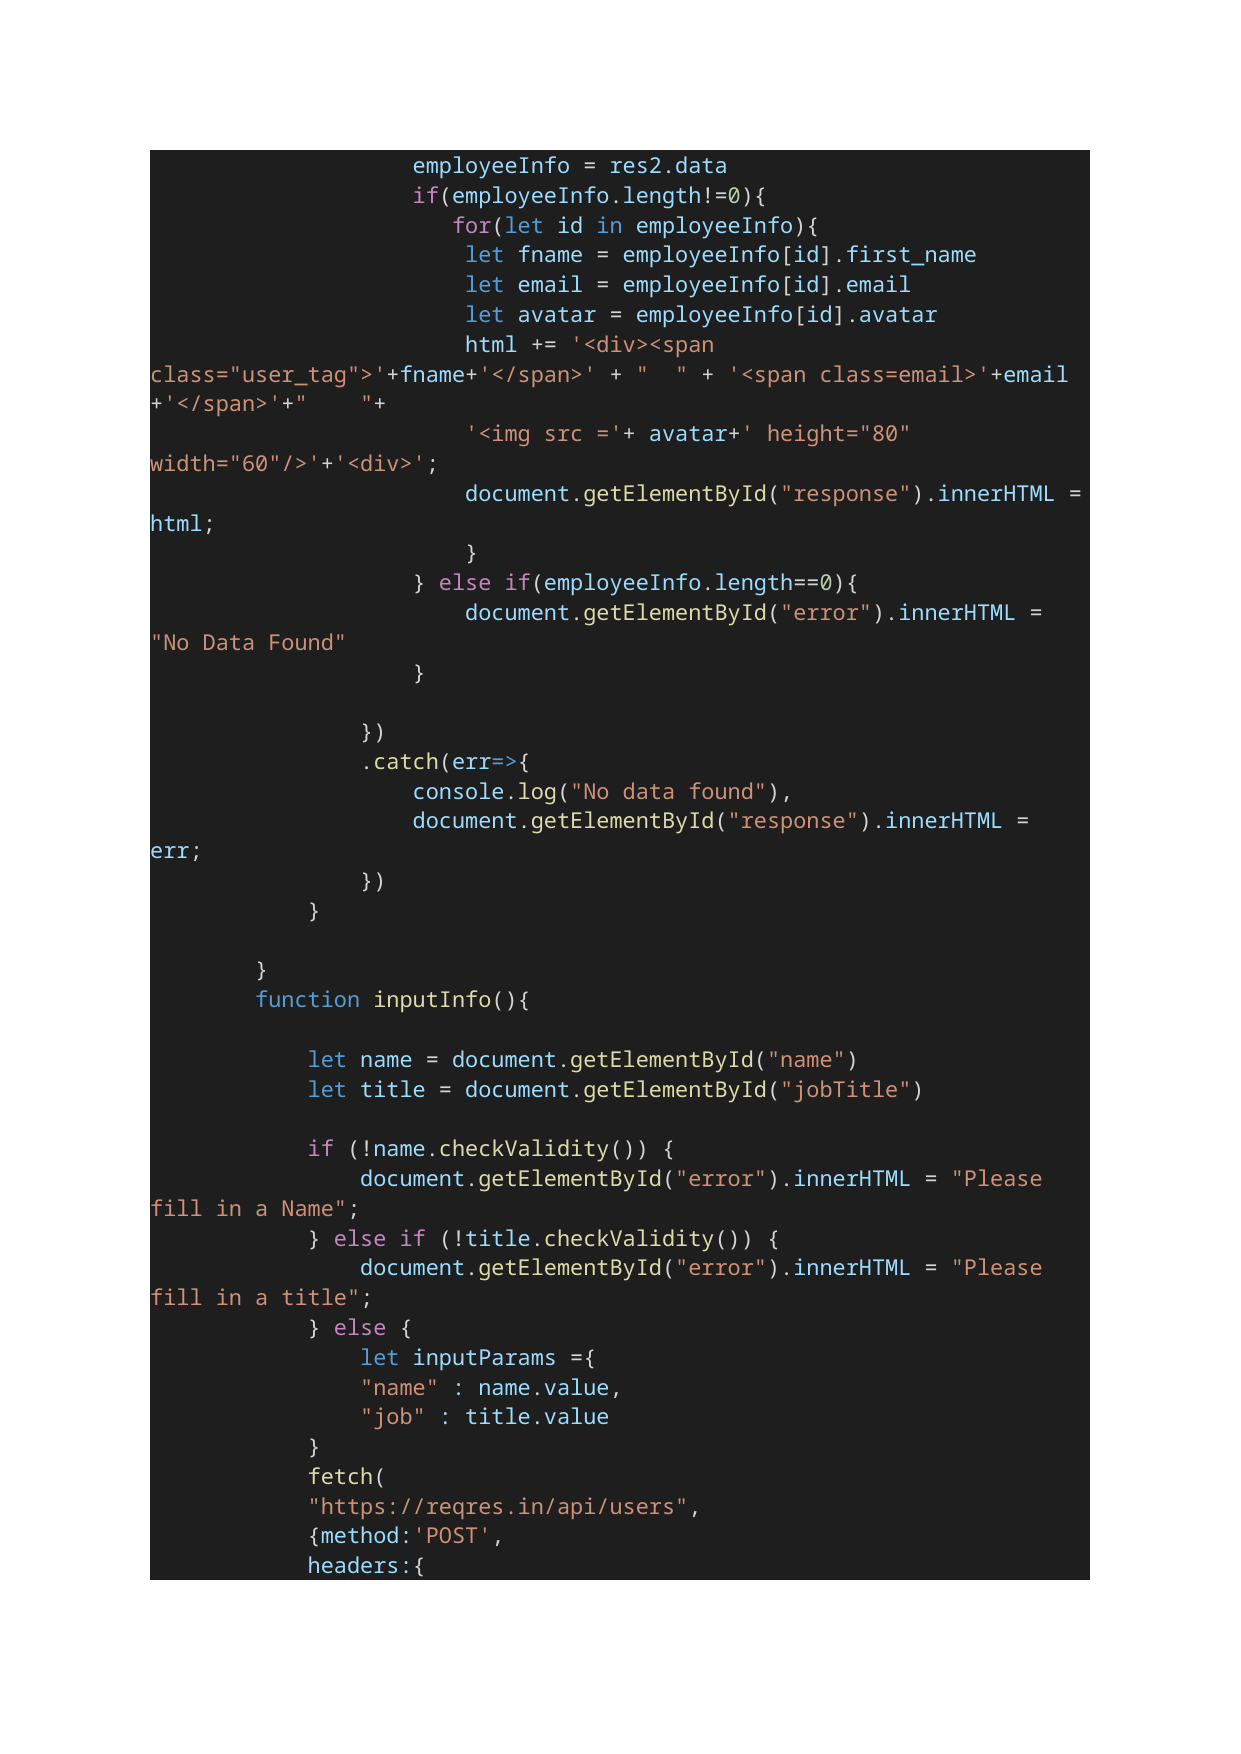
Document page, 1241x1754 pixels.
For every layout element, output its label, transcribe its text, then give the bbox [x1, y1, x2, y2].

text } [150, 537, 1090, 567]
text "https://reqres.in/api/users", [150, 1491, 1090, 1520]
text function inputInfo(){ [150, 984, 1090, 1014]
text "name" : name.value, [150, 1371, 1090, 1401]
text } [150, 954, 1090, 984]
text console.log("No data found"), [150, 776, 1090, 805]
text .catch(err=>{ [150, 746, 1090, 776]
text {method:'POST', [150, 1520, 1090, 1550]
text let name = document.getElementById("name") [150, 1044, 1090, 1073]
text } [150, 1431, 1090, 1461]
text fetch( [150, 1461, 1090, 1491]
text let email = employeeInfo[id].email [150, 269, 1090, 299]
text html += '<div><span class="user_tag">'+fname+'</span>' + " " + '<span class=email>'+email +'</span>'+" "+ [150, 329, 1090, 418]
text if (!name.checkValidity()) { [150, 1133, 1090, 1163]
text "job" : title.value [150, 1401, 1090, 1431]
text document.getElementById("error").innerHTML = "Please fill in a title"; [150, 1252, 1090, 1312]
text document.getElementById("error").innerHTML = "No Data Found" [150, 597, 1090, 656]
text let inputParams ={ [150, 1342, 1090, 1371]
text let avatar = employeeInfo[id].avatar [150, 299, 1090, 329]
text } else { [150, 1312, 1090, 1342]
text }) [150, 865, 1090, 895]
text }) [150, 716, 1090, 746]
text } [150, 656, 1090, 686]
text let title = document.getElementById("jobTitle") [150, 1073, 1090, 1103]
text '<img src ='+ avatar+' height="80" width="60"/>'+'<div>'; [150, 418, 1090, 478]
text } [150, 895, 1090, 924]
text document.getElementById("response").innerHTML = html; [150, 478, 1090, 537]
text document.getElementById("response").innerHTML = err; [150, 805, 1090, 865]
text } else if (!title.checkValidity()) { [150, 1222, 1090, 1252]
text if(employeeInfo.length!=0){ [150, 180, 1090, 209]
text } else if(employeeInfo.length==0){ [150, 567, 1090, 597]
text headers:{ [150, 1550, 1090, 1580]
text let fname = employeeInfo[id].first_name [150, 239, 1090, 269]
text document.getElementById("error").innerHTML = "Please fill in a Name"; [150, 1163, 1090, 1222]
text employeeInfo = res2.data [150, 150, 1090, 180]
text for(let id in employeeInfo){ [150, 209, 1090, 239]
